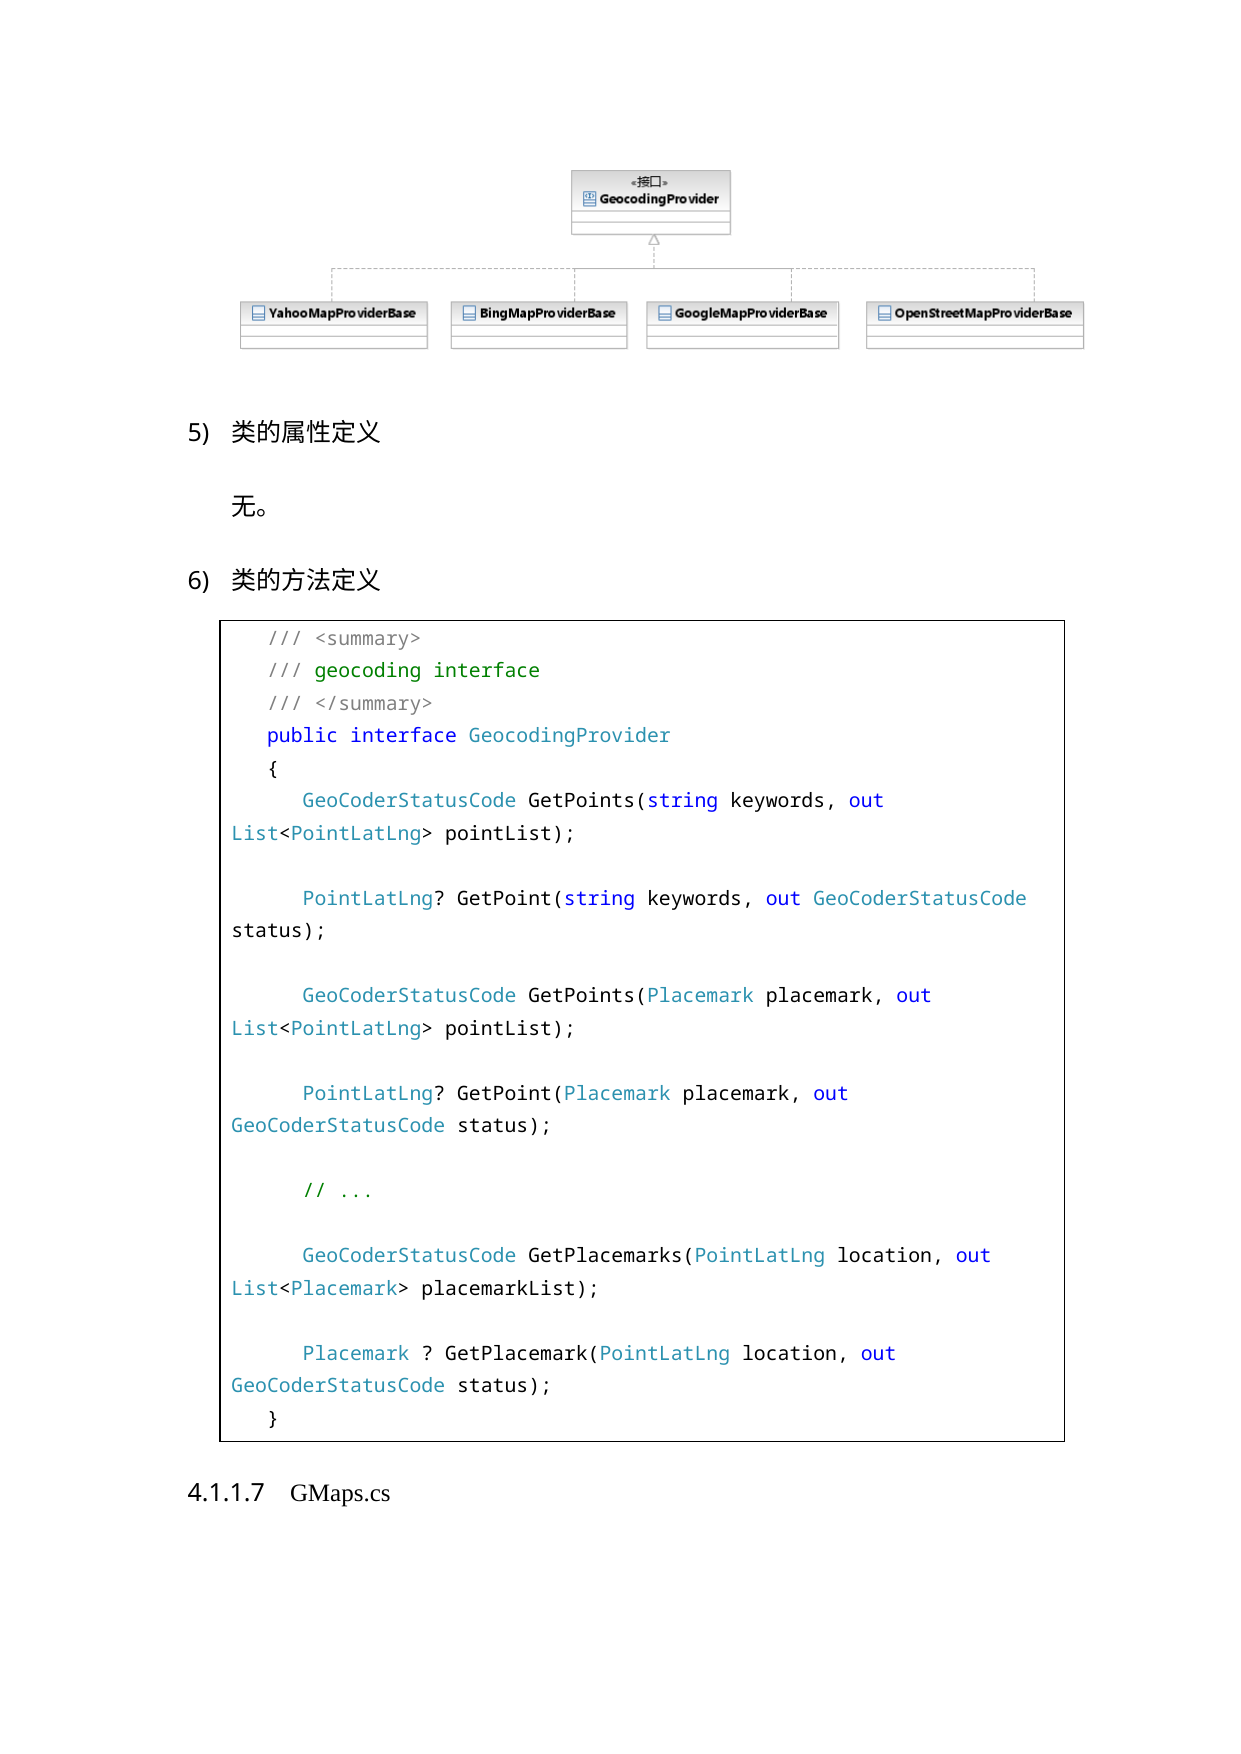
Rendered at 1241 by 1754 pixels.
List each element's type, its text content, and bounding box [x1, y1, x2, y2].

table_header /// <summary> /// geocoding interface /// </summary> public interface GeocodingProvider { GeoCoderStatusCode GetPoints(string keywords, out List<PointLatLng> pointList); PointLatLng? GetPoint(string keywords, out GeoCoderStatusCode status); GeoCoderStatusCode GetPoints(Placemark placemark, out List<PointLatLng> pointList); PointLatLng? GetPoint(Placemark placemark, out GeoCoderStatusCode status); // ... GeoCoderStatusCode GetPlacemarks(PointLatLng location, out List<Placemark> placemarkList); Placemark ? GetPlacemark(PointLatLng location, out GeoCoderStatusCode status); } [221, 621, 1064, 1441]
list 类的方法定义 [187, 546, 1053, 611]
list 类的属性定义 [187, 398, 1053, 463]
picture [231, 162, 1097, 360]
list GMaps.cs [187, 1458, 1053, 1523]
text 无。 [231, 472, 1053, 537]
